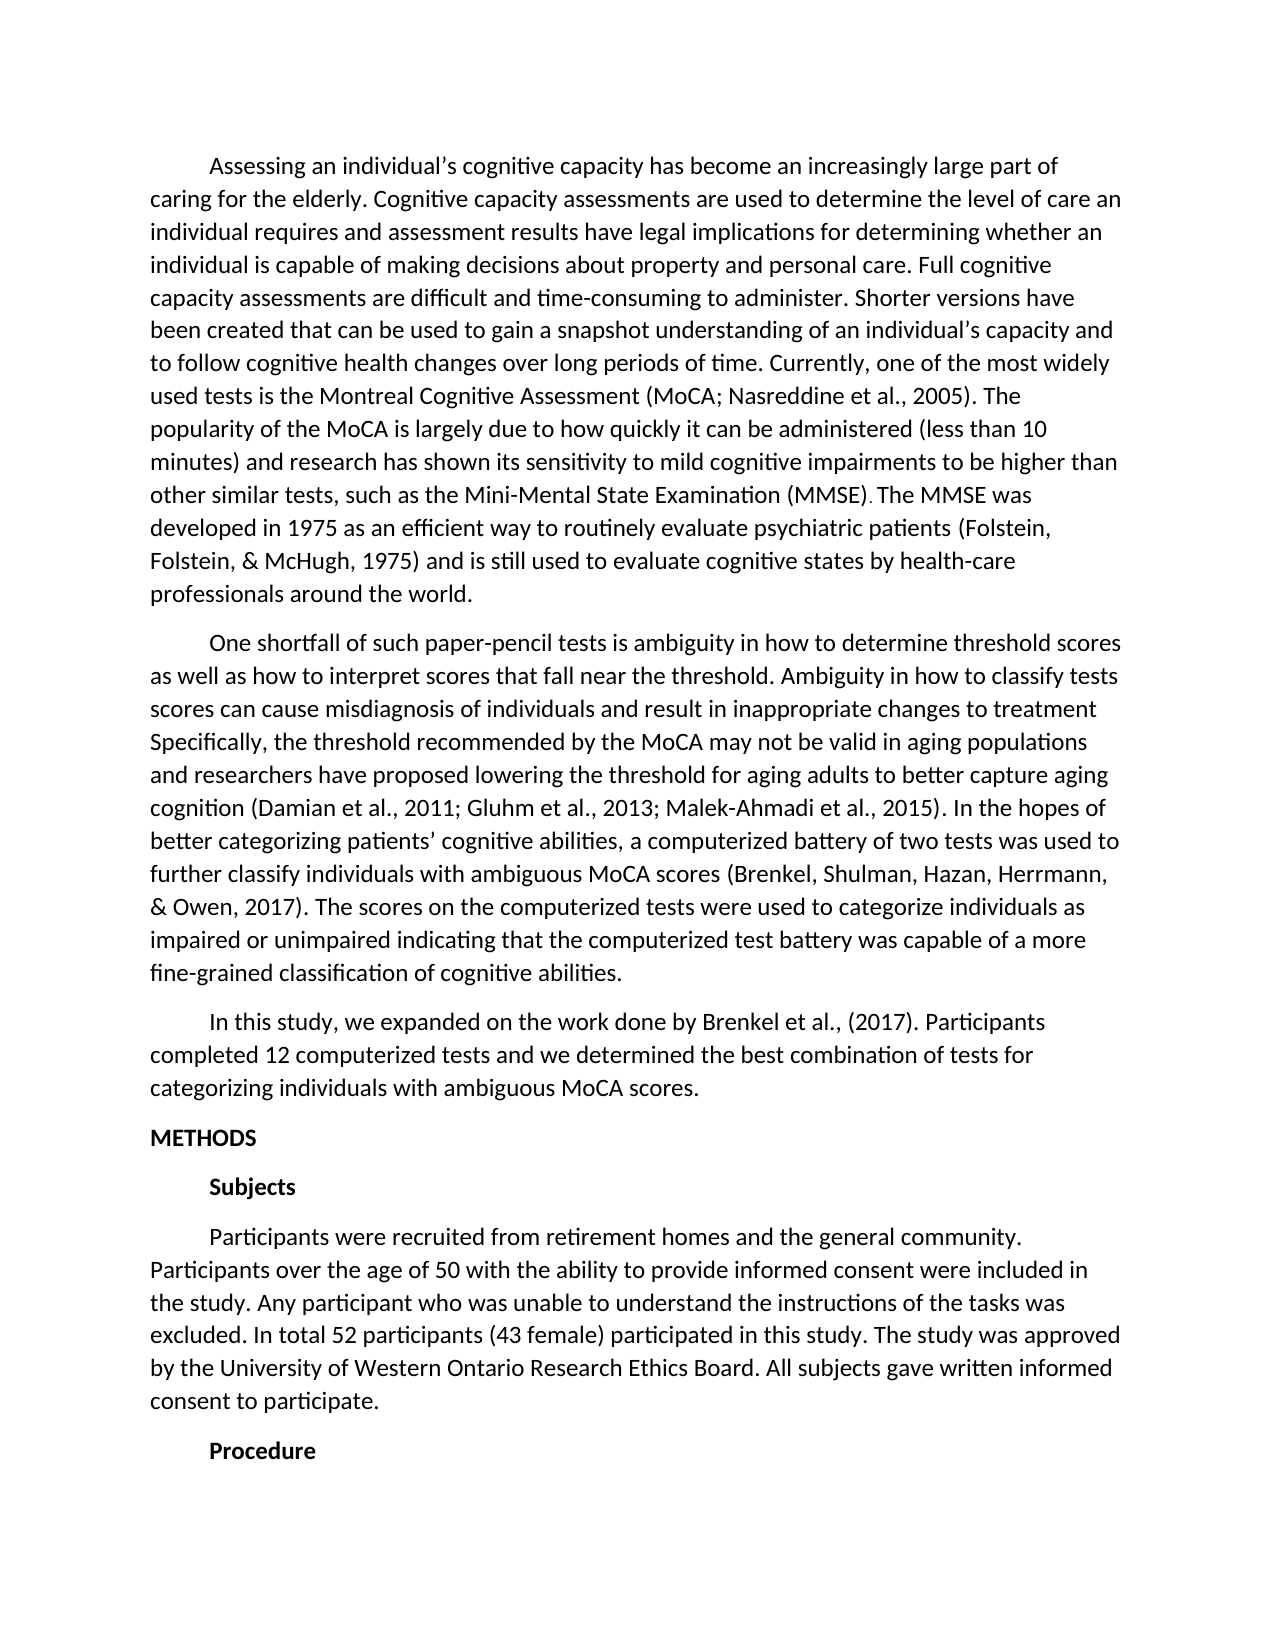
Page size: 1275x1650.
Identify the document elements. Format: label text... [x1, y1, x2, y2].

text Assessing an individual’s cognitive capacity has become an increasingly large part of caring for the elderly. Cognitive capacity assessments are used to determine the level of care an individual requires and assessment results have legal implications for determining whether an individual is capable of making decisions about property and personal care. Full cognitive capacity assessments are difficult and time-consuming to administer. Shorter versions have been created that can be used to gain a snapshot understanding of an individual’s capacity and to follow cognitive health changes over long periods of time. Currently, one of the most widely used tests is the Montreal Cognitive Assessment (MoCA; Nasreddine et al., 2005). The popularity of the MoCA is largely due to how quickly it can be administered (less than 10 minutes) and research has shown its sensitivity to mild cognitive impairments to be higher than other similar tests, such as the Mini-Mental State Examination (MMSE). The MMSE was developed in 1975 as an efficient way to routinely evaluate psychiatric patients (Folstein, Folstein, & McHugh, 1975) and is still used to evaluate cognitive states by health-care professionals around the world. [150, 150, 1125, 608]
text Participants were recruited from retirement homes and the general community. Participants over the age of 50 with the ability to provide informed consent were included in the study. Any participant who was unable to understand the instructions of the tasks was excluded. In total 52 participants (43 female) participated in this study. The study was approved by the University of Western Ontario Research Ethics Board. All subjects gave written informed consent to participate. [150, 1221, 1125, 1416]
text One shortfall of such paper-pencil tests is ambiguity in how to determine threshold scores as well as how to interpret scores that fall near the threshold. Ambiguity in how to classify tests scores can cause misdiagnosis of individuals and result in inappropriate changes to treatment Specifically, the threshold recommended by the MoCA may not be valid in aging populations and researchers have proposed lowering the threshold for aging adults to better capture aging cognition (Damian et al., 2011; Gluhm et al., 2013; Malek-Ahmadi et al., 2015). In the hopes of better categorizing patients’ cognitive abilities, a computerized battery of two tests was used to further classify individuals with ambiguous MoCA scores (Brenkel, Shulman, Hazan, Herrmann, & Owen, 2017). The scores on the computerized tests were used to categorize individuals as impaired or unimpaired indicating that the computerized test battery was capable of a more fine-grained classification of cognitive abilities. [150, 627, 1125, 987]
text Procedure [150, 1435, 1125, 1466]
text Subjects [150, 1171, 1125, 1202]
text In this study, we expanded on the work done by Brenkel et al., (2017). Participants completed 12 computerized tests and we determined the best combination of tests for categorizing individuals with ambiguous MoCA scores. [150, 1006, 1125, 1103]
text METHODS [150, 1122, 1125, 1152]
